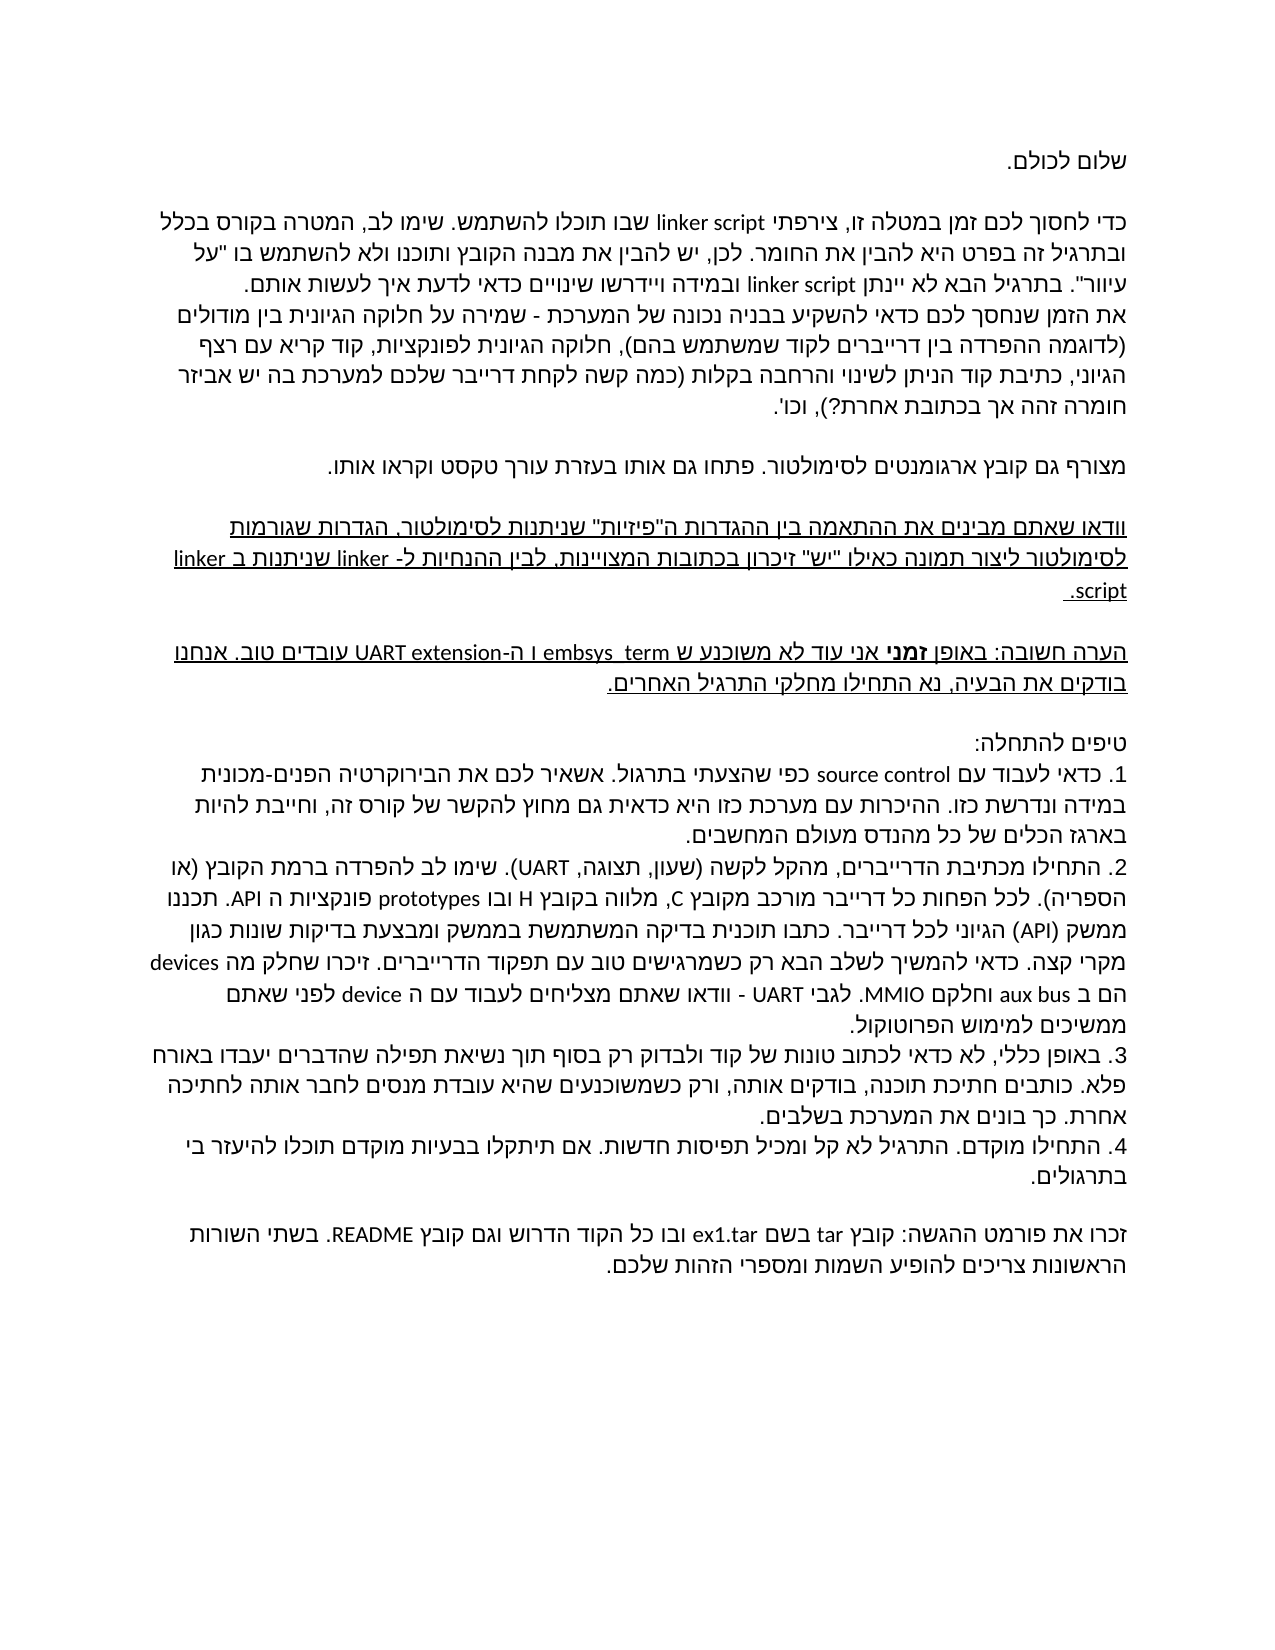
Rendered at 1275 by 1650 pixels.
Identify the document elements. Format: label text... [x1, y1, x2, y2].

text שלום לכולם. כדי לחסוך לכם זמן במטלה זו, צירפתי linker script שבו תוכלו להשתמש. שימו לב, המטרה בקורס בכלל ובתרגיל זה בפרט היא להבין את החומר. לכן, יש להבין את מבנה הקובץ ותוכנו ולא להשתמש בו "על עיוור". בתרגיל הבא לא יינתן linker script ובמידה ויידרשו שינויים כדאי לדעת איך לעשות אותם. את הזמן שנחסך לכם כדאי להשקיע בבניה נכונה של המערכת - שמירה על חלוקה הגיונית בין מודולים (לדוגמה ההפרדה בין דרייברים לקוד שמשתמש בהם), חלוקה הגיונית לפונקציות, קוד קריא עם רצף הגיוני, כתיבת קוד הניתן לשינוי והרחבה בקלות (כמה קשה לקחת דרייבר שלכם למערכת בה יש אביזר חומרה זהה אך בכתובת אחרת?), וכו'. מצורף גם קובץ ארגומנטים לסימולטור. פתחו גם אותו בעזרת עורך טקסט וקראו אותו. וודאו שאתם מבינים את ההתאמה בין ההגדרות ה"פיזיות" שניתנות לסימולטור, הגדרות שגורמות לסימולטור ליצור תמונה כאילו "יש" זיכרון בכתובות המצויינות, לבין ההנחיות ל- linker שניתנות ב linker script. הערה חשובה: באופן זמני אני עוד לא משוכנע ש embsys_term ו ה-UART extension עובדים טוב. אנחנו בודקים את הבעיה, נא התחילו מחלקי התרגיל האחרים. טיפים להתחלה: 1. כדאי לעבוד עם source control כפי שהצעתי בתרגול. אשאיר לכם את הבירוקרטיה הפנים-מכונית במידה ונדרשת כזו. ההיכרות עם מערכת כזו היא כדאית גם מחוץ להקשר של קורס זה, וחייבת להיות בארגז הכלים של כל מהנדס מעולם המחשבים. 2. התחילו מכתיבת הדרייברים, מהקל לקשה (שעון, תצוגה, UART). שימו לב להפרדה ברמת הקובץ (או הספריה). לכל הפחות כל דרייבר מורכב מקובץ C, מלווה בקובץ H ובו prototypes פונקציות ה API. תכננו ממשק (API) הגיוני לכל דרייבר. כתבו תוכנית בדיקה המשתמשת בממשק ומבצעת בדיקות שונות כגון מקרי קצה. כדאי להמשיך לשלב הבא רק כשמרגישים טוב עם תפקוד הדרייברים. זיכרו שחלק מה devices הם ב aux bus וחלקם MMIO. לגבי UART - וודאו שאתם מצליחים לעבוד עם ה device לפני שאתם ממשיכים למימוש הפרוטוקול. 3. באופן כללי, לא כדאי לכתוב טונות של קוד ולבדוק רק בסוף תוך נשיאת תפילה שהדברים יעבדו באורח פלא. כותבים חתיכת תוכנה, בודקים אותה, ורק כשמשוכנעים שהיא עובדת מנסים לחבר אותה לחתיכה אחרת. כך בונים את המערכת בשלבים. 4. התחילו מוקדם. התרגיל לא קל ומכיל תפיסות חדשות. אם תיתקלו בבעיות מוקדם תוכלו להיעזר בי בתרגולים. זכרו את פורמט ההגשה: קובץ tar בשם ex1.tar ובו כל הקוד הדרוש וגם קובץ README. בשתי השורות הראשונות צריכים להופיע השמות ומספרי הזהות שלכם. [148, 148, 1127, 1278]
